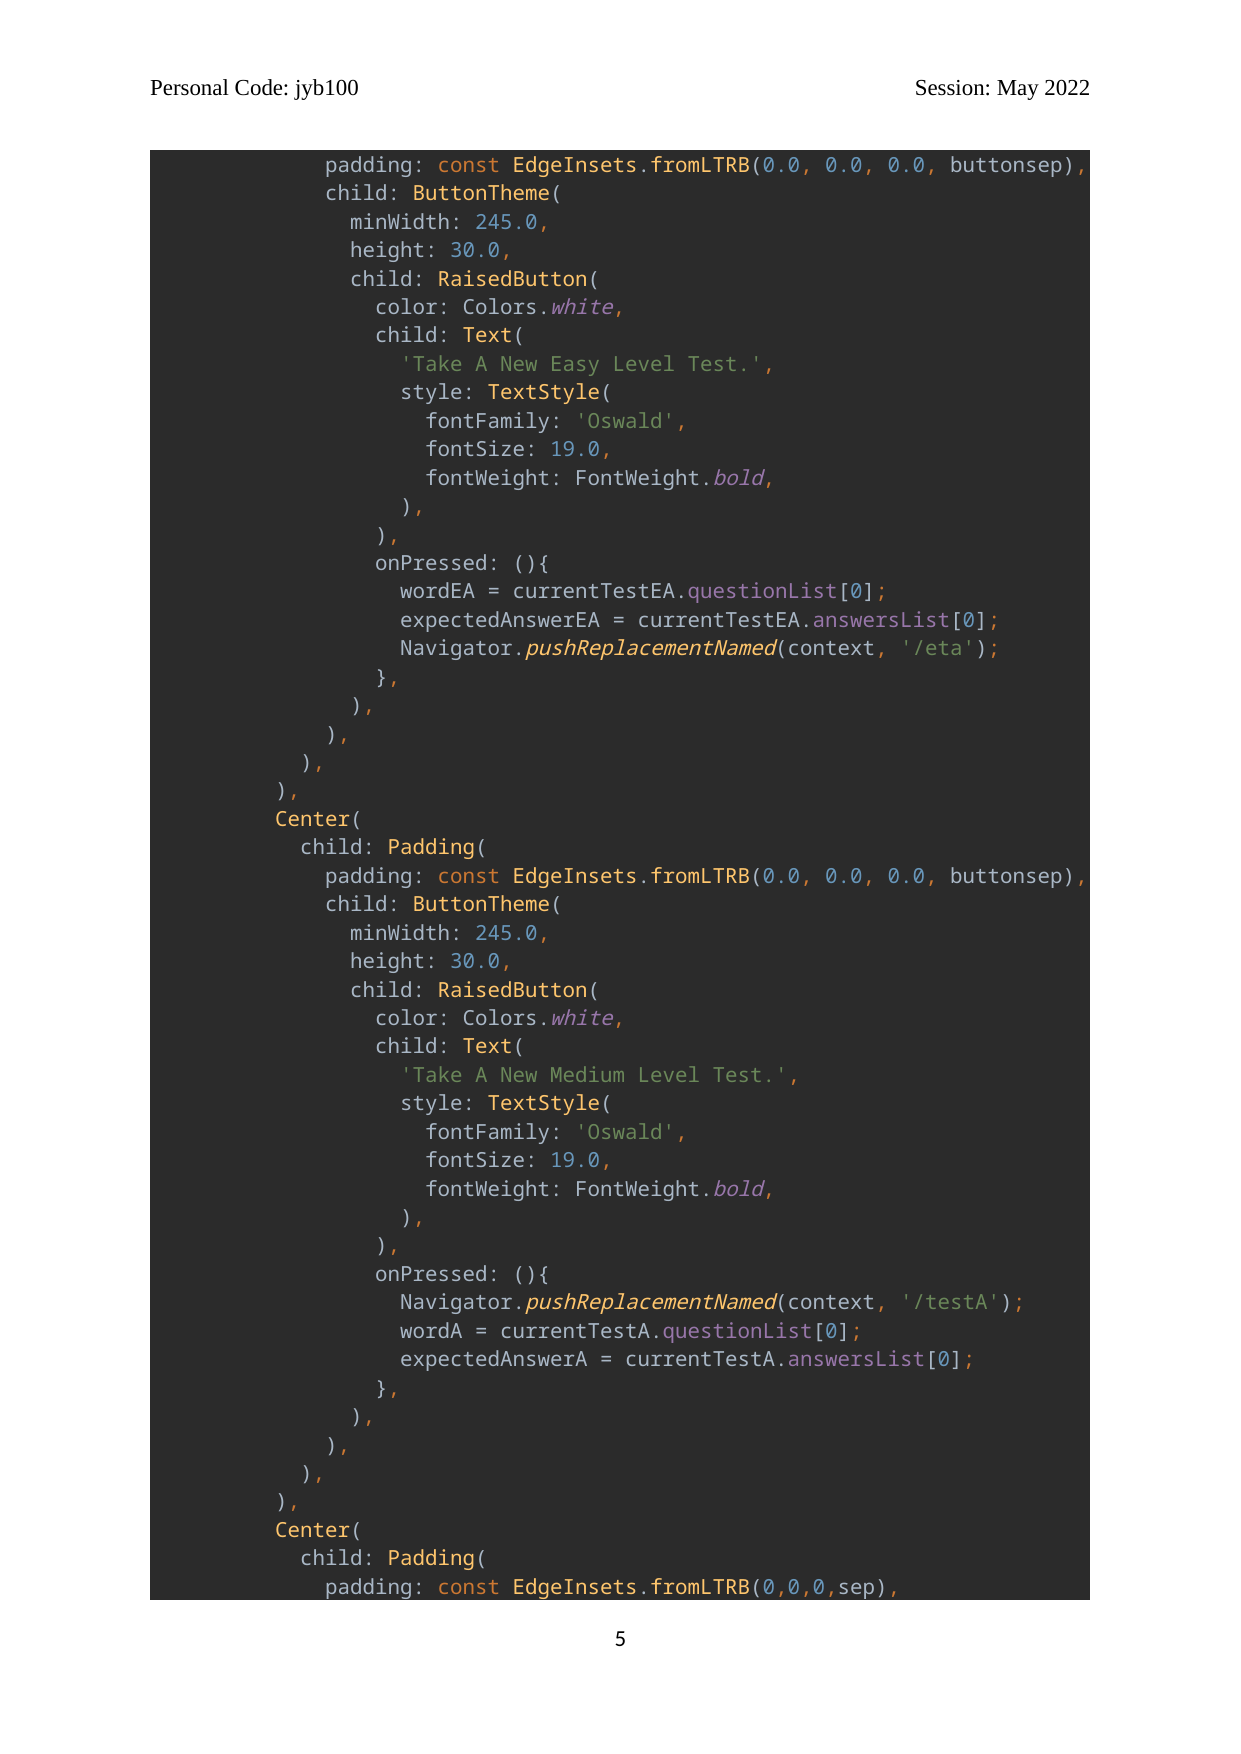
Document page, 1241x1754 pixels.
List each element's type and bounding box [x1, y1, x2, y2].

text [150, 150, 1090, 1600]
